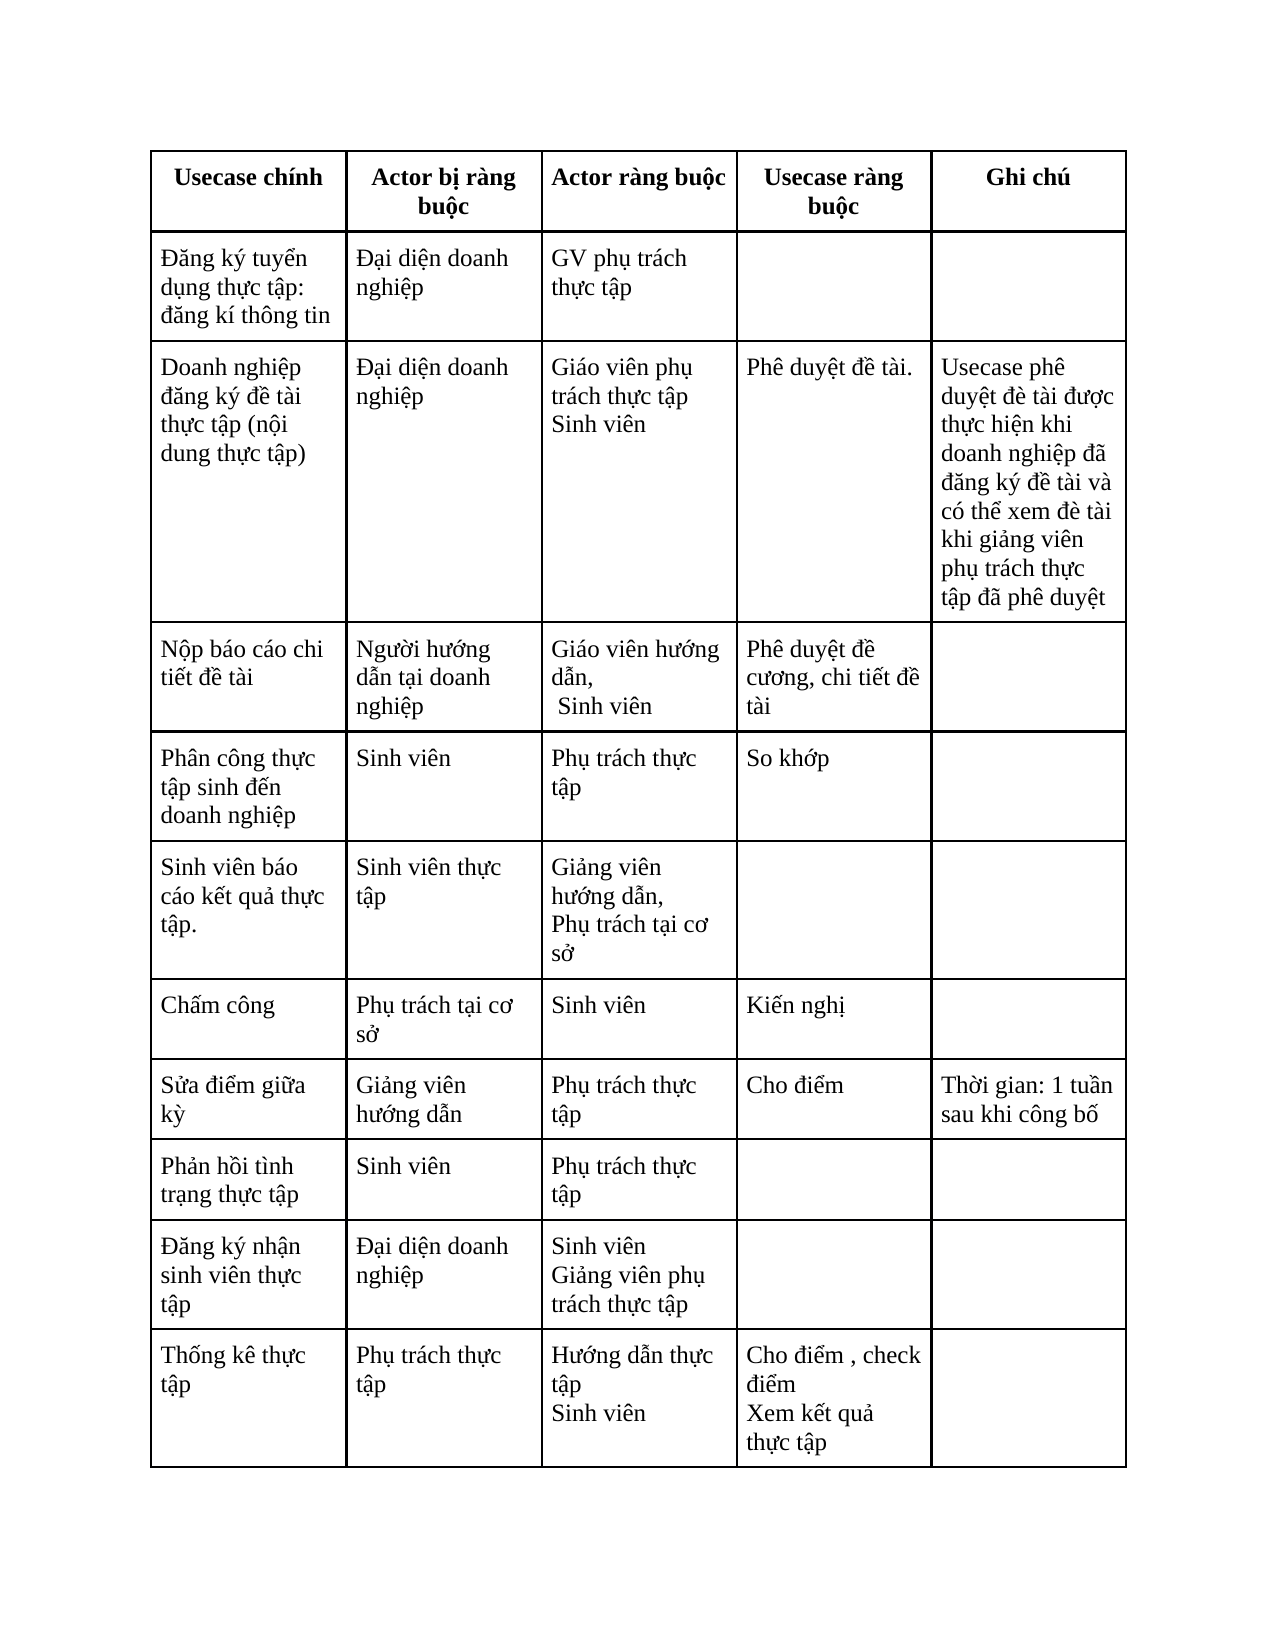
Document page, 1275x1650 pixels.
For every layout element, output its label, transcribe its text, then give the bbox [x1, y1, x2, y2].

table_cell Thời gian: 1 tuần sau khi công bố [933, 1060, 1125, 1138]
table_cell Hướng dẫn thực tập Sinh viên [543, 1330, 736, 1466]
table_cell Phụ trách thực tập [543, 733, 736, 839]
table_cell Đăng ký nhận sinh viên thực tập [152, 1221, 345, 1328]
table_header Usecase ràng buộc [738, 152, 930, 230]
table_cell Sinh viên [348, 733, 541, 839]
table_cell GV phụ trách thực tập [543, 233, 736, 339]
table_cell [933, 980, 1125, 1058]
table_cell Thống kê thực tập [152, 1330, 345, 1466]
table_cell Sinh viên thực tập [348, 842, 541, 977]
table_header Actor bị ràng buộc [348, 152, 541, 230]
table_cell [738, 1221, 930, 1328]
table_cell Phụ trách thực tập [348, 1330, 541, 1466]
table_cell Chấm công [152, 980, 345, 1058]
table_cell [933, 842, 1125, 977]
table_cell Phân công thực tập sinh đến doanh nghiệp [152, 733, 345, 839]
table_cell Sinh viên [348, 1140, 541, 1219]
table_cell So khớp [738, 733, 930, 839]
table_cell Sinh viên [543, 980, 736, 1058]
table_cell Phụ trách tại cơ sở [348, 980, 541, 1058]
table_cell [738, 842, 930, 977]
table_cell Doanh nghiệp đăng ký đề tài thực tập (nội dung thực tập) [152, 342, 345, 621]
table_cell Sinh viên báo cáo kết quả thực tập. [152, 842, 345, 977]
table_cell [933, 1330, 1125, 1466]
table_cell Đại diện doanh nghiệp [348, 342, 541, 621]
table_cell Phê duyệt đề tài. [738, 342, 930, 621]
table_cell Cho điểm [738, 1060, 930, 1138]
table_cell Usecase phê duyệt đè tài được thực hiện khi doanh nghiệp đã đăng ký đề tài và có thể xem đè tài khi giảng viên phụ trách thực tập đã phê duyệt [933, 342, 1125, 621]
table_cell Đại diện doanh nghiệp [348, 233, 541, 339]
table_header Ghi chú [933, 152, 1125, 230]
table_cell [933, 1221, 1125, 1328]
table_cell [933, 1140, 1125, 1219]
table_cell Giáo viên phụ trách thực tập Sinh viên [543, 342, 736, 621]
table_cell Cho điểm , check điểm Xem kết quả thực tập [738, 1330, 930, 1466]
table_cell Đăng ký tuyển dụng thực tập: đăng kí thông tin [152, 233, 345, 339]
table_cell Phụ trách thực tập [543, 1060, 736, 1138]
table_header Actor ràng buộc [543, 152, 736, 230]
table_cell Sinh viên Giảng viên phụ trách thực tập [543, 1221, 736, 1328]
table_cell Sửa điểm giữa kỳ [152, 1060, 345, 1138]
table_cell Người hướng dẫn tại doanh nghiệp [348, 623, 541, 730]
table_cell Phản hồi tình trạng thực tập [152, 1140, 345, 1219]
table_cell [933, 623, 1125, 730]
table_cell Giảng viên hướng dẫn, Phụ trách tại cơ sở [543, 842, 736, 977]
table_cell [738, 233, 930, 339]
table_cell Phê duyệt đề cương, chi tiết đề tài [738, 623, 930, 730]
table_cell [933, 733, 1125, 839]
table_cell [738, 1140, 930, 1219]
table_cell Giảng viên hướng dẫn [348, 1060, 541, 1138]
table_cell [933, 233, 1125, 339]
table_cell Nộp báo cáo chi tiết đề tài [152, 623, 345, 730]
table_cell Phụ trách thực tập [543, 1140, 736, 1219]
table_cell Đại diện doanh nghiệp [348, 1221, 541, 1328]
table_cell Kiến nghị [738, 980, 930, 1058]
table_cell Giáo viên hướng dẫn, Sinh viên [543, 623, 736, 730]
table_header Usecase chính [152, 152, 345, 230]
